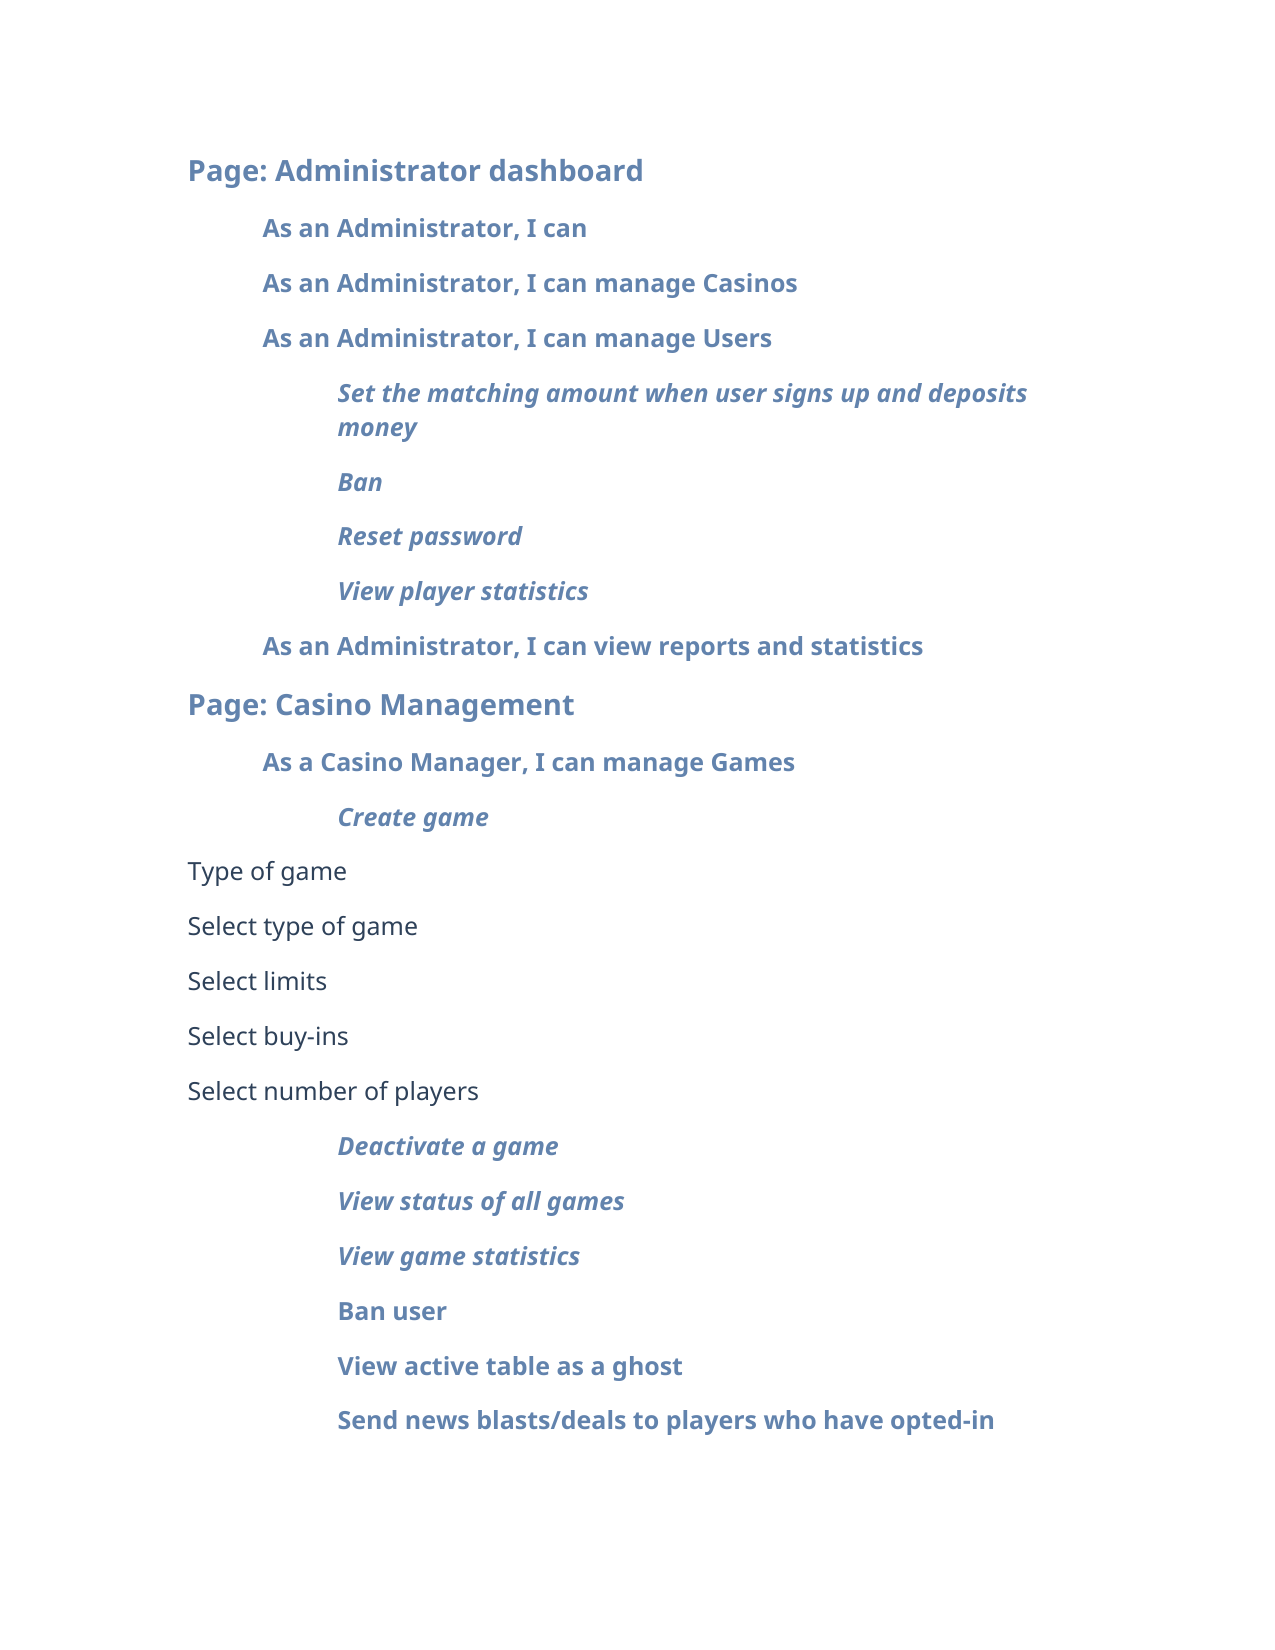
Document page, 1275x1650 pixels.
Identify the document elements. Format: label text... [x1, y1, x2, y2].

subtitle View player statistics [337, 574, 1087, 608]
subtitle Ban user [337, 1293, 1087, 1327]
subtitle Type of game [187, 854, 1087, 888]
subtitle Deactivate a game [337, 1128, 1087, 1163]
subtitle View status of all games [337, 1183, 1087, 1217]
subtitle As an Administrator, I can [262, 211, 1087, 244]
subtitle As an Administrator, I can manage Casinos [262, 265, 1087, 299]
subtitle Set the matching amount when user signs up and deposits money [337, 375, 1087, 443]
subtitle Page: Casino Management [187, 684, 1087, 723]
subtitle View game statistics [337, 1238, 1087, 1272]
subtitle Select type of game [187, 909, 1087, 943]
subtitle Select number of players [187, 1074, 1087, 1108]
subtitle As an Administrator, I can manage Users [262, 320, 1087, 354]
subtitle Ban [337, 464, 1087, 498]
subtitle Select buy-ins [187, 1019, 1087, 1053]
subtitle Select limits [187, 964, 1087, 998]
subtitle Send news blasts/deals to players who have opted-in [337, 1403, 1087, 1437]
subtitle As an Administrator, I can view reports and statistics [262, 629, 1087, 663]
subtitle Page: Administrator dashboard [187, 150, 1087, 190]
subtitle Reset password [337, 519, 1087, 553]
subtitle Create game [337, 799, 1087, 833]
subtitle View active table as a ghost [337, 1348, 1087, 1382]
subtitle As a Casino Manager, I can manage Games [187, 744, 1087, 778]
